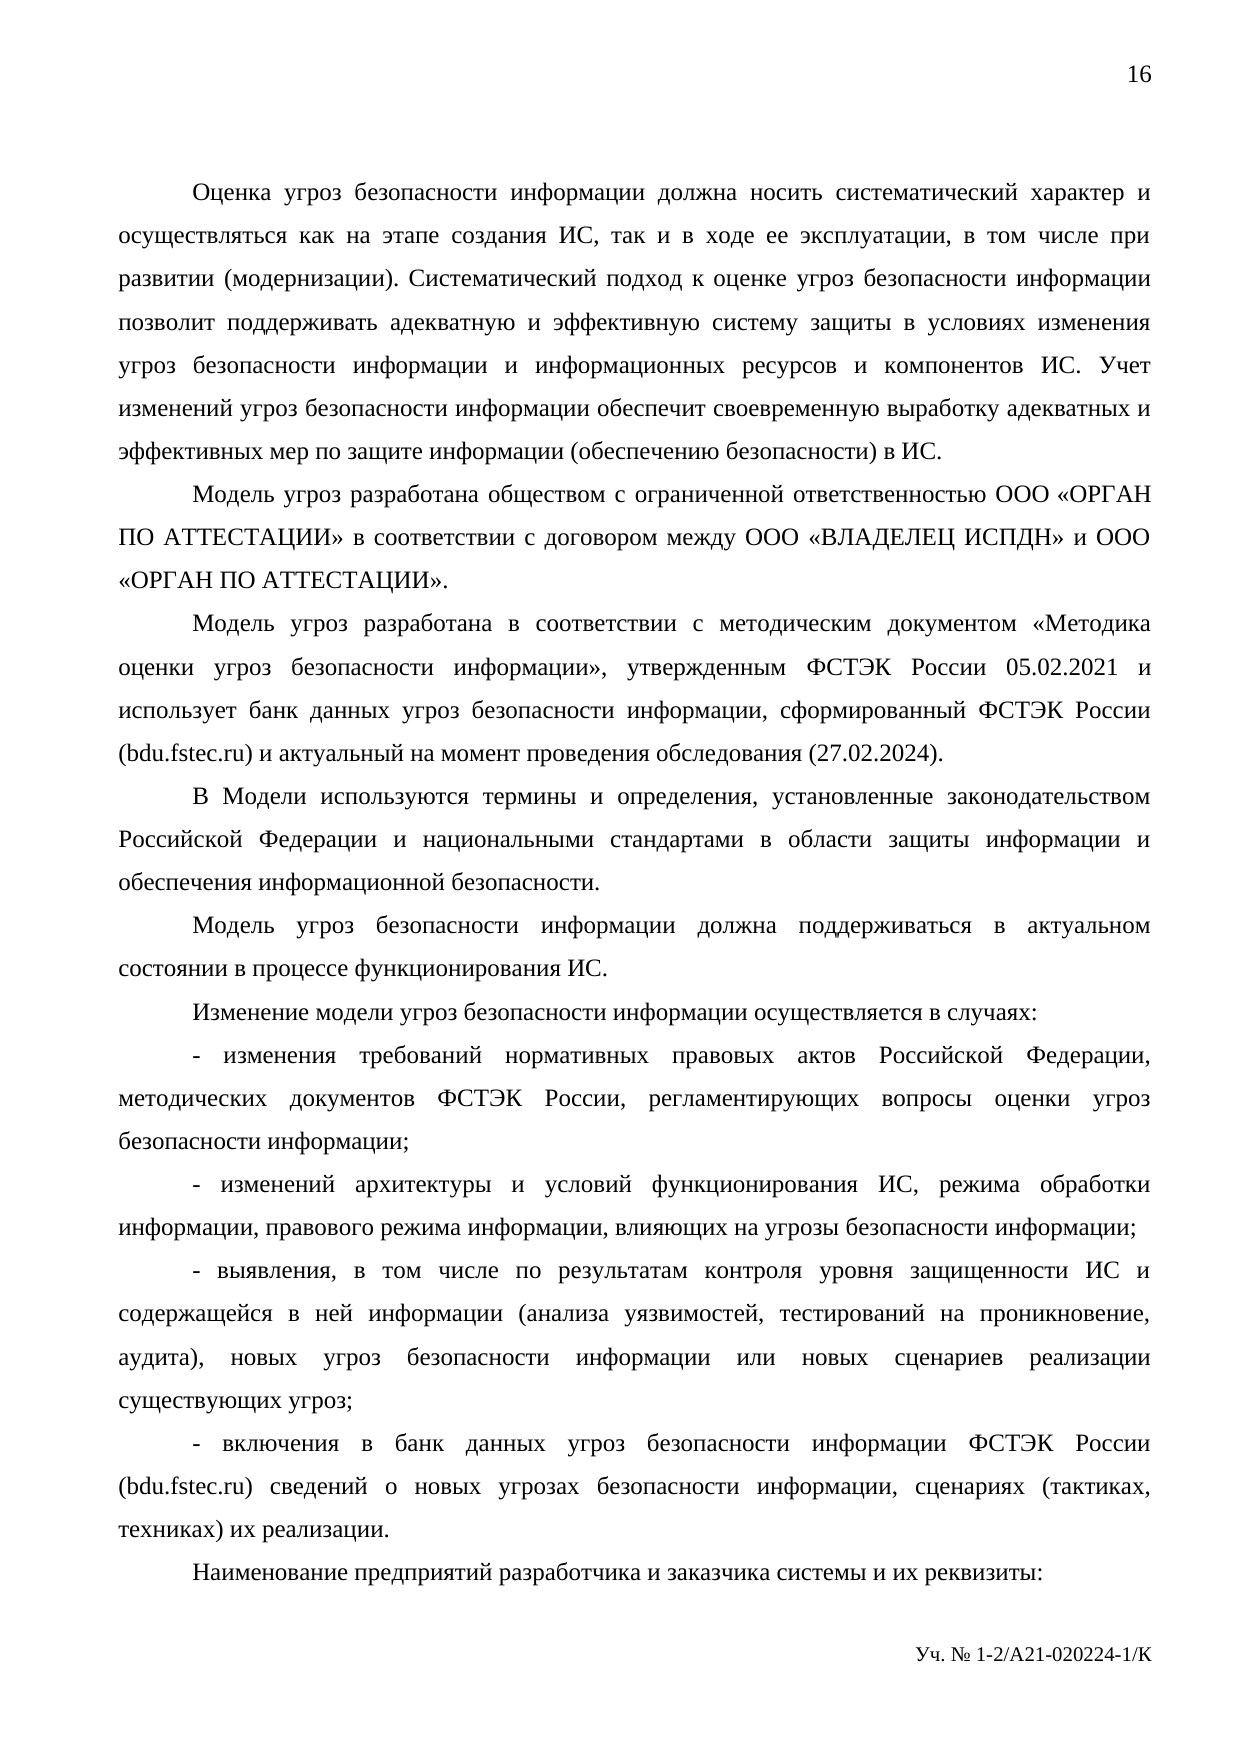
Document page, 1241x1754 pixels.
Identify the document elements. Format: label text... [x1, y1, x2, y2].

text Модель угроз разработана обществом с ограниченной ответственностью ООО «ОРГАН ПО АТТЕСТАЦИИ» в соответствии с договором между ООО «ВЛАДЕЛЕЦ ИСПДН» и ООО «ОРГАН ПО АТТЕСТАЦИИ». [118, 479, 1152, 594]
text Наименование предприятий разработчика и заказчика системы и их реквизиты: [118, 1557, 1152, 1586]
text Модель угроз безопасности информации должна поддерживаться в актуальном состоянии в процессе функционирования ИС. [118, 910, 1152, 982]
text Изменение модели угроз безопасности информации осуществляется в случаях: [118, 997, 1152, 1025]
text - выявления, в том числе по результатам контроля уровня защищенности ИС и содержащейся в ней информации (анализа уязвимостей, тестирований на проникновение, аудита), новых угроз безопасности информации или новых сценариев реализации существующих угроз; [118, 1255, 1152, 1413]
text В Модели используются термины и определения, установленные законодательством Российской Федерации и национальными стандартами в области защиты информации и обеспечения информационной безопасности. [118, 781, 1152, 896]
text - изменения требований нормативных правовых актов Российской Федерации, методических документов ФСТЭК России, регламентирующих вопросы оценки угроз безопасности информации; [118, 1040, 1152, 1155]
text Модель угроз разработана в соответствии с методическим документом «Методика оценки угроз безопасности информации», утвержденным ФСТЭК России 05.02.2021 и использует банк данных угроз безопасности информации, сформированный ФСТЭК России (bdu.fstec.ru) и актуальный на момент проведения обследования (27.02.2024). [118, 608, 1152, 767]
text Оценка угроз безопасности информации должна носить систематический характер и осуществляться как на этапе создания ИС, так и в ходе ее эксплуатации, в том числе при развитии (модернизации). Систематический подход к оценке угроз безопасности информации позволит поддерживать адекватную и эффективную систему защиты в условиях изменения угроз безопасности информации и информационных ресурсов и компонентов ИС. Учет изменений угроз безопасности информации обеспечит своевременную выработку адекватных и эффективных мер по защите информации (обеспечению безопасности) в ИС. [118, 177, 1152, 465]
text - изменений архитектуры и условий функционирования ИС, режима обработки информации, правового режима информации, влияющих на угрозы безопасности информации; [118, 1169, 1152, 1241]
text - включения в банк данных угроз безопасности информации ФСТЭК России (bdu.fstec.ru) сведений о новых угрозах безопасности информации, сценариях (тактиках, техниках) их реализации. [118, 1428, 1152, 1543]
